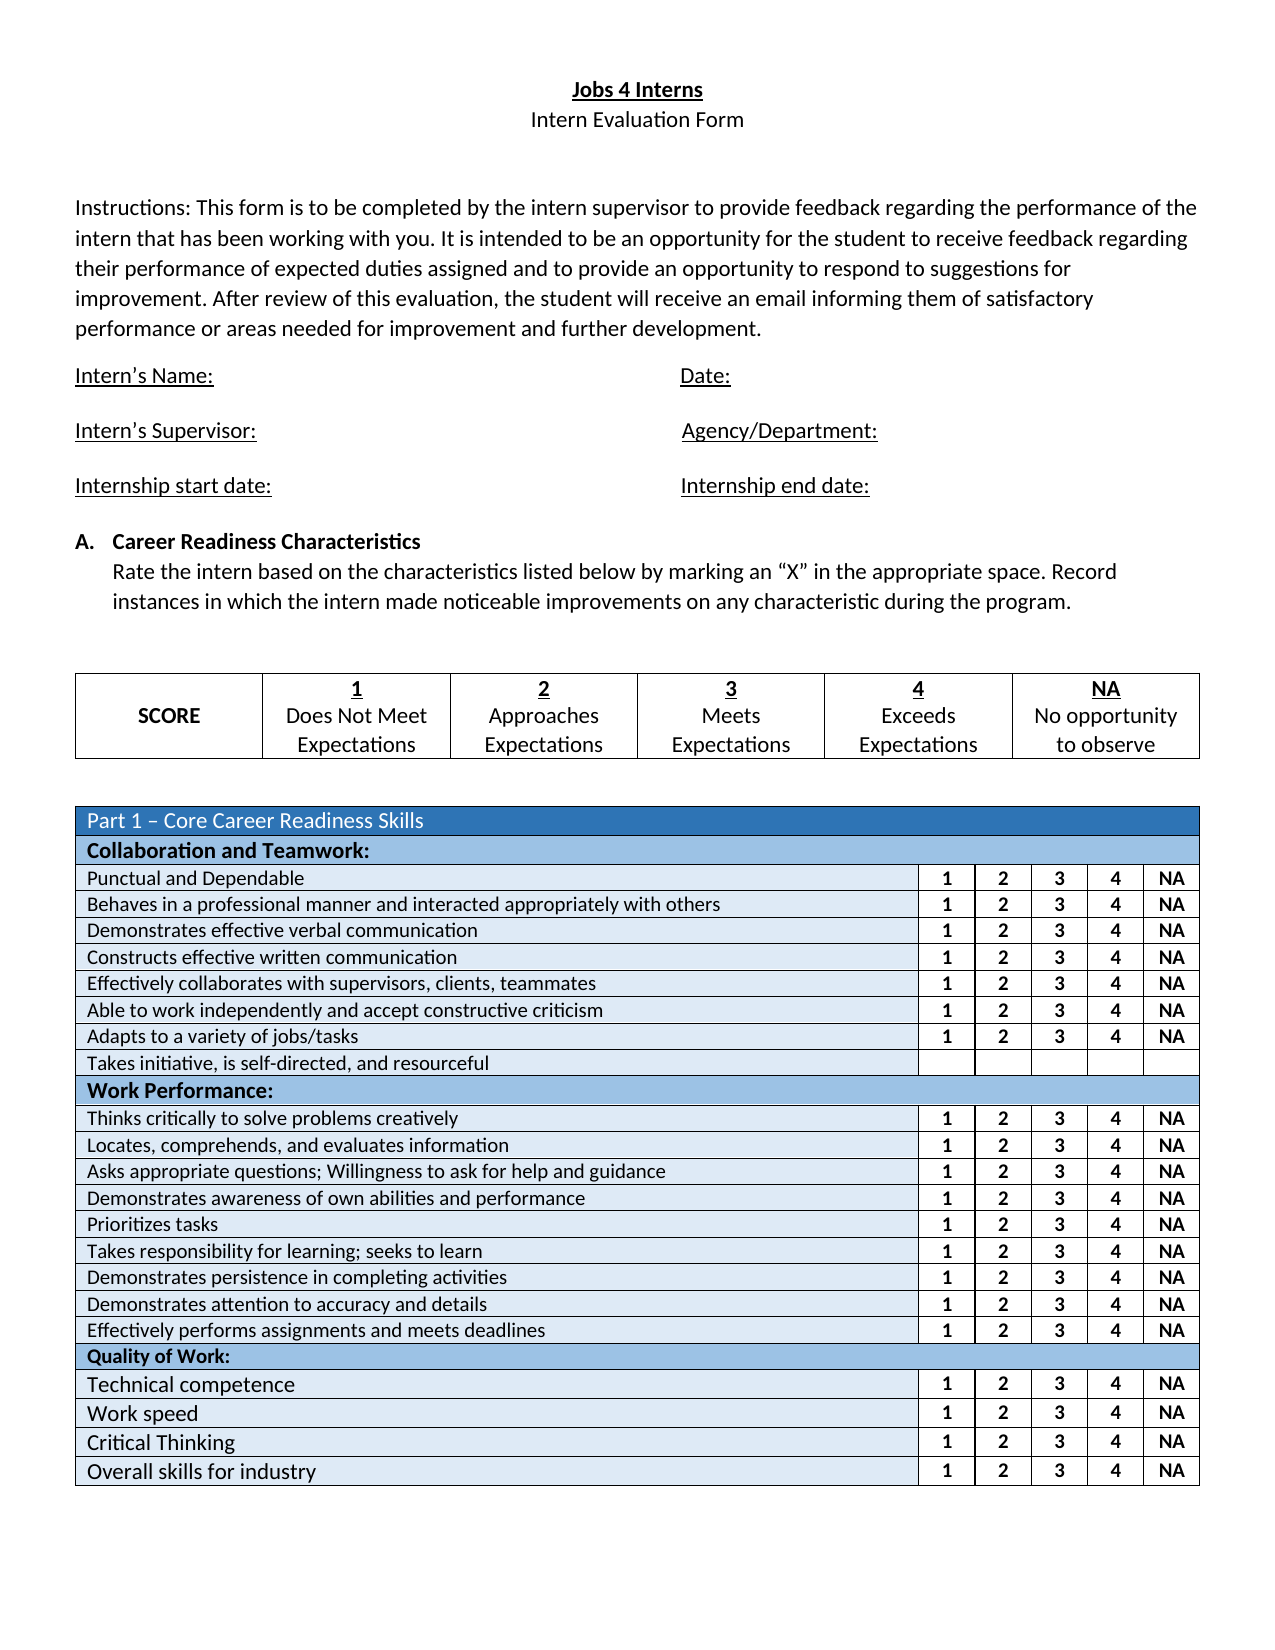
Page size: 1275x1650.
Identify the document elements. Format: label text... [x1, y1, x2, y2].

table_cell 2 [976, 891, 1031, 917]
table_cell 3 [1032, 1428, 1087, 1456]
text Instructions: This form is to be completed by the intern supervisor to provide feedback regarding the performance of the intern that has been working with you. It is intended to be an opportunity for the student to receive feedback regarding their performance of expected duties assigned and to provide an opportunity to respond to suggestions for improvement. After review of this evaluation, the student will receive an email informing them of satisfactory performance or areas needed for improvement and further development. [75, 193, 1200, 342]
table_cell NA [1144, 1185, 1199, 1210]
table_cell 4 [1088, 1211, 1143, 1237]
table_cell NA [1144, 944, 1199, 969]
table_cell NA [1144, 1024, 1199, 1049]
table_cell 1 [919, 997, 974, 1022]
table_cell Punctual and Dependable [76, 865, 918, 890]
table_cell NA [1144, 1238, 1199, 1263]
table_cell 1 [919, 1024, 974, 1049]
table_header NA No opportunity to observe [1013, 674, 1199, 758]
table_cell 1 [919, 971, 974, 996]
table_cell 4 [1088, 1317, 1143, 1343]
table_cell 1 [919, 1159, 974, 1184]
table_cell 2 [976, 971, 1031, 996]
table_cell NA [1144, 1428, 1199, 1456]
table_cell NA [1144, 891, 1199, 917]
table_cell 1 [919, 944, 974, 969]
table_cell 1 [919, 1238, 974, 1263]
table_cell NA [1144, 997, 1199, 1022]
table_cell 4 [1088, 891, 1143, 917]
table_cell NA [1144, 1291, 1199, 1316]
table_cell 2 [976, 1264, 1031, 1290]
table_cell 4 [1088, 1457, 1143, 1485]
table_cell Demonstrates awareness of own abilities and performance [76, 1185, 918, 1210]
table_cell NA [1144, 1317, 1199, 1343]
table_cell Takes responsibility for learning; seeks to learn [76, 1238, 918, 1263]
table_cell 1 [919, 891, 974, 917]
table_cell 2 [976, 944, 1031, 969]
list Career Readiness Characteristics [75, 527, 1200, 555]
table_cell 4 [1088, 1428, 1143, 1456]
table_cell Quality of Work: [76, 1344, 1199, 1369]
table_cell 3 [1032, 1185, 1087, 1210]
table_cell NA [1144, 1106, 1199, 1131]
table_cell 3 [1032, 944, 1087, 969]
table_header Part 1 – Core Career Readiness Skills [76, 807, 1199, 835]
table_cell 3 [1032, 1106, 1087, 1131]
table_cell Collaboration and Teamwork: [76, 836, 1199, 864]
table_cell NA [1144, 1159, 1199, 1184]
table_cell 2 [976, 1185, 1031, 1210]
table_cell 2 [976, 1399, 1031, 1427]
table_cell 4 [1088, 1132, 1143, 1157]
table_cell 1 [919, 1132, 974, 1157]
table_cell Work Performance: [76, 1076, 1199, 1104]
table_cell 4 [1088, 1024, 1143, 1049]
table_cell 2 [976, 1370, 1031, 1398]
table_cell 4 [1088, 971, 1143, 996]
table_cell Effectively collaborates with supervisors, clients, teammates [76, 971, 918, 996]
table_cell NA [1144, 918, 1199, 943]
table_cell 3 [1032, 1024, 1087, 1049]
table_cell 3 [1032, 1132, 1087, 1157]
table_header 1 Does Not Meet Expectations [263, 674, 450, 758]
table_cell 3 [1032, 1317, 1087, 1343]
table_cell [1032, 1050, 1087, 1075]
table_cell NA [1144, 1264, 1199, 1290]
table_cell 2 [976, 1106, 1031, 1131]
table_cell 1 [919, 1317, 974, 1343]
text Jobs 4 Interns Intern Evaluation Form [75, 75, 1200, 133]
table_header 4 Exceeds Expectations [825, 674, 1012, 758]
table_cell 1 [919, 1428, 974, 1456]
table_cell 3 [1032, 997, 1087, 1022]
table_header 3 Meets Expectations [638, 674, 824, 758]
table_cell Locates, comprehends, and evaluates information [76, 1132, 918, 1157]
table_cell 3 [1032, 1370, 1087, 1398]
table_cell 3 [1032, 1457, 1087, 1485]
table_cell 2 [976, 1457, 1031, 1485]
table_cell 2 [976, 865, 1031, 890]
table_cell 2 [976, 1291, 1031, 1316]
table_cell 4 [1088, 1370, 1143, 1398]
table_cell 2 [976, 918, 1031, 943]
table_cell Constructs effective written communication [76, 944, 918, 969]
table_cell 2 [976, 1159, 1031, 1184]
text Intern’s Supervisor:___________________________________ Agency/Department:____________________ [75, 416, 1200, 444]
table_cell 3 [1032, 918, 1087, 943]
text Intern’s Name: ________________________________________ Date: _______________________________ [75, 361, 1200, 389]
table_cell Technical competence [76, 1370, 918, 1398]
table_cell Demonstrates persistence in completing activities [76, 1264, 918, 1290]
table_cell 4 [1088, 1185, 1143, 1210]
table_cell NA [1144, 1132, 1199, 1157]
table_cell 2 [976, 1317, 1031, 1343]
table_cell 4 [1088, 1291, 1143, 1316]
table_cell 1 [919, 1457, 974, 1485]
table_cell 1 [919, 1185, 974, 1210]
table_cell Effectively performs assignments and meets deadlines [76, 1317, 918, 1343]
table_cell 4 [1088, 1264, 1143, 1290]
table_cell NA [1144, 1399, 1199, 1427]
table_cell 3 [1032, 1238, 1087, 1263]
table_cell Demonstrates effective verbal communication [76, 918, 918, 943]
table_cell 4 [1088, 865, 1143, 890]
table_cell Able to work independently and accept constructive criticism [76, 997, 918, 1022]
table_cell NA [1144, 1211, 1199, 1237]
table_cell NA [1144, 1457, 1199, 1485]
table_cell 4 [1088, 1159, 1143, 1184]
table_cell 2 [976, 1211, 1031, 1237]
table_cell 2 [976, 997, 1031, 1022]
table_cell [919, 1050, 974, 1075]
table_cell Thinks critically to solve problems creatively [76, 1106, 918, 1131]
table_cell Demonstrates attention to accuracy and details [76, 1291, 918, 1316]
table_cell 3 [1032, 1159, 1087, 1184]
table_cell 1 [919, 1211, 974, 1237]
table_header 2 Approaches Expectations [451, 674, 637, 758]
table_cell 1 [919, 1291, 974, 1316]
table_cell [1144, 1050, 1199, 1075]
table_cell 2 [976, 1238, 1031, 1263]
table_cell 2 [976, 1132, 1031, 1157]
table_cell 4 [1088, 944, 1143, 969]
table_cell 4 [1088, 1238, 1143, 1263]
table_cell [976, 1050, 1031, 1075]
table_cell 3 [1032, 1264, 1087, 1290]
table_cell NA [1144, 971, 1199, 996]
table_cell 3 [1032, 891, 1087, 917]
table_cell 1 [919, 865, 974, 890]
table_cell Behaves in a professional manner and interacted appropriately with others [76, 891, 918, 917]
table_cell Adapts to a variety of jobs/tasks [76, 1024, 918, 1049]
table_cell 3 [1032, 1291, 1087, 1316]
table_cell 3 [1032, 1211, 1087, 1237]
table_cell NA [1144, 1370, 1199, 1398]
table_cell 3 [1032, 971, 1087, 996]
table_cell Critical Thinking [76, 1428, 918, 1456]
table_cell 1 [919, 1370, 974, 1398]
table_cell 3 [1032, 865, 1087, 890]
table_cell 2 [976, 1428, 1031, 1456]
table_cell 4 [1088, 997, 1143, 1022]
table_cell 1 [919, 1106, 974, 1131]
table_header SCORE [76, 674, 262, 758]
table_cell NA [1144, 865, 1199, 890]
table_cell 4 [1088, 1399, 1143, 1427]
table_cell [1088, 1050, 1143, 1075]
table_cell 1 [919, 918, 974, 943]
text Internship start date: __________________________________ Internship end date: __________________ [75, 472, 1200, 499]
table_cell Work speed [76, 1399, 918, 1427]
table_cell Overall skills for industry [76, 1457, 918, 1485]
table_cell 4 [1088, 918, 1143, 943]
table_cell 3 [1032, 1399, 1087, 1427]
list Rate the intern based on the characteristics listed below by marking an “X” in the appropriate space. Record instances in which the intern made noticeable improvements on any characteristic during the program. [112, 557, 1200, 615]
table_cell 2 [976, 1024, 1031, 1049]
table_cell 4 [1088, 1106, 1143, 1131]
table_cell Prioritizes tasks [76, 1211, 918, 1237]
table_cell 1 [919, 1399, 974, 1427]
table_cell Takes initiative, is self-directed, and resourceful [76, 1050, 918, 1075]
table_cell 1 [919, 1264, 974, 1290]
table_cell Asks appropriate questions; Willingness to ask for help and guidance [76, 1159, 918, 1184]
